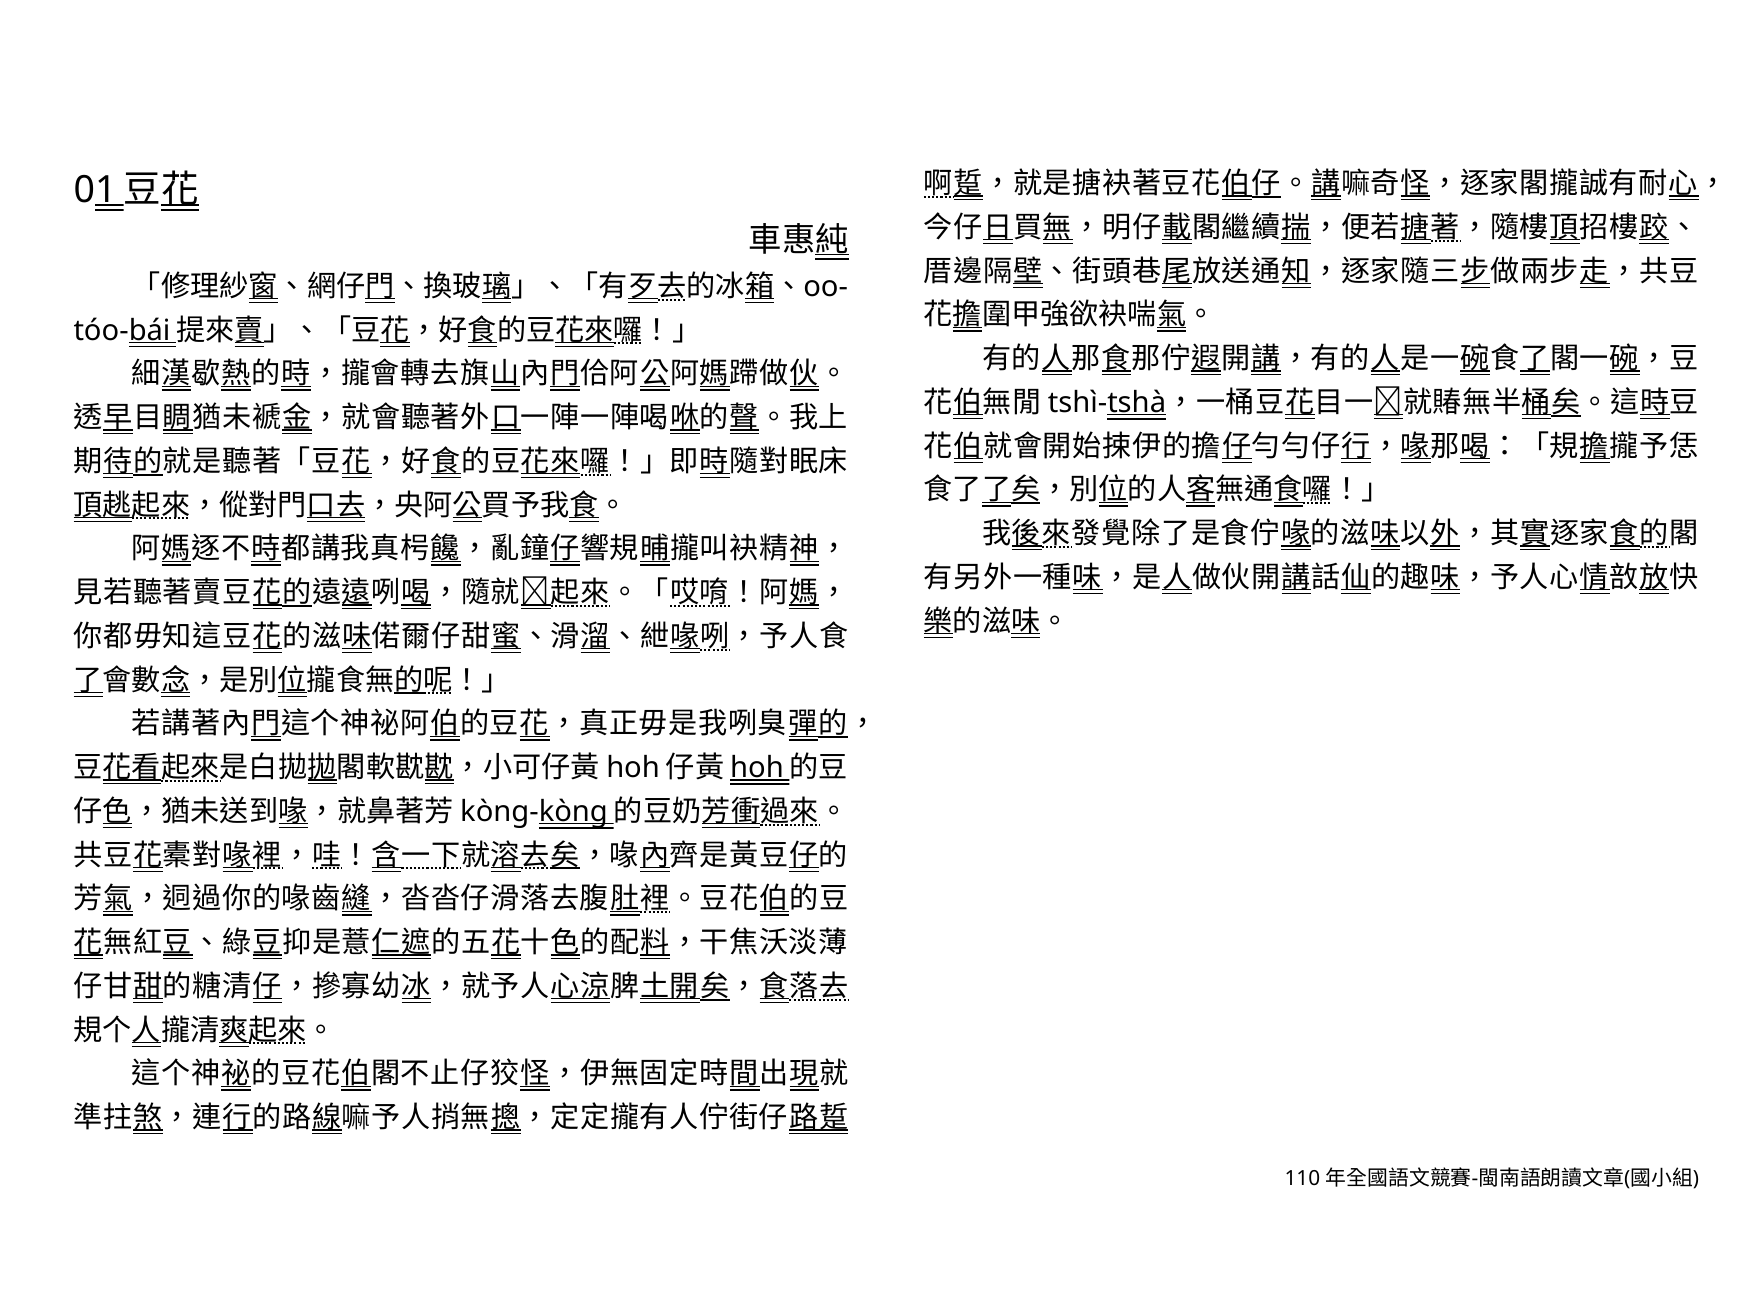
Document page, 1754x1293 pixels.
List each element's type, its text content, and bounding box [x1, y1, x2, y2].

text 我後來發覺除了是食佇喙的滋味以外，其實逐家食的閣有另外一種味，是人做伙開講話仙的趣味，予人心情敨放快樂的滋味。 [923, 508, 1699, 640]
text 阿媽逐不時都講我真枵饞，亂鐘仔響規晡攏叫袂精神，見若聽著賣豆花的遠遠咧喝，隨就起來。「哎唷！阿媽，你都毋知這豆花的滋味偌爾仔甜蜜、滑溜、紲喙咧，予人食了會數念，是別位攏食無的呢！」 [73, 524, 848, 699]
text 這个神祕的豆花伯閣不止仔狡怪，伊無固定時間出現就準拄煞，連行的路線嘛予人捎無摠，定定攏有人佇街仔路踅啊踅，就是搪袂著豆花伯仔。講嘛奇怪，逐家閣攏誠有耐心，今仔日買無，明仔載閣繼續揣，便若搪著，隨樓頂招樓跤、厝邊隔壁、街頭巷尾放送通知，逐家隨三步做兩步走，共豆花擔圍甲強欲袂喘氣。 [923, 158, 1699, 333]
text 細漢歇熱的時，攏會轉去旗山內門佮阿公阿媽蹛做伙。透早目睭猶未褫金，就會聽著外口一陣一陣喝咻的聲。我上期待的就是聽著「豆花，好食的豆花來囉！」即時隨對眠床頂趒起來，傱對門口去，央阿公買予我食。 [73, 349, 848, 524]
text 有的人那食那佇遐開講，有的人是一碗食了閣一碗，豆花伯無閒tshì-tshà，一桶豆花目一𥍉就賰無半桶矣。這時豆花伯就會開始捒伊的擔仔勻勻仔行，喙那喝：「規擔攏予恁食了了矣，別位的人客無通食囉！」 [923, 333, 1699, 508]
text 這个神祕的豆花伯閣不止仔狡怪，伊無固定時間出現就準拄煞，連行的路線嘛予人捎無摠，定定攏有人佇街仔路踅啊踅，就是搪袂著豆花伯仔。講嘛奇怪，逐家閣攏誠有耐心，今仔日買無，明仔載閣繼續揣，便若搪著，隨樓頂招樓跤、厝邊隔壁、街頭巷尾放送通知，逐家隨三步做兩步走，共豆花擔圍甲強欲袂喘氣。 [73, 1049, 848, 1136]
text 「修理紗窗、網仔門、換玻璃」、「有歹去的冰箱、oo-tóo-bái提來賣」、「豆花，好食的豆花來囉！」 [73, 261, 848, 349]
text 01豆花 [73, 158, 848, 213]
text 若講著內門這个神祕阿伯的豆花，真正毋是我咧臭彈的，豆花看起來是白拋拋閣軟㽎㽎，小可仔黃hoh仔黃hoh的豆仔色，猶未送到喙，就鼻著芳kòng-kòng的豆奶芳衝過來。共豆花橐對喙裡，哇！含一下就溶去矣，喙內齊是黃豆仔的芳氣，迵過你的喙齒縫，沓沓仔滑落去腹肚裡。豆花伯的豆花無紅豆、綠豆抑是薏仁遮的五花十色的配料，干焦沃淡薄仔甘甜的糖清仔，摻寡幼冰，就予人心涼脾土開矣，食落去規个人攏清爽起來。 [73, 699, 848, 1049]
text 車惠純 [73, 213, 848, 261]
